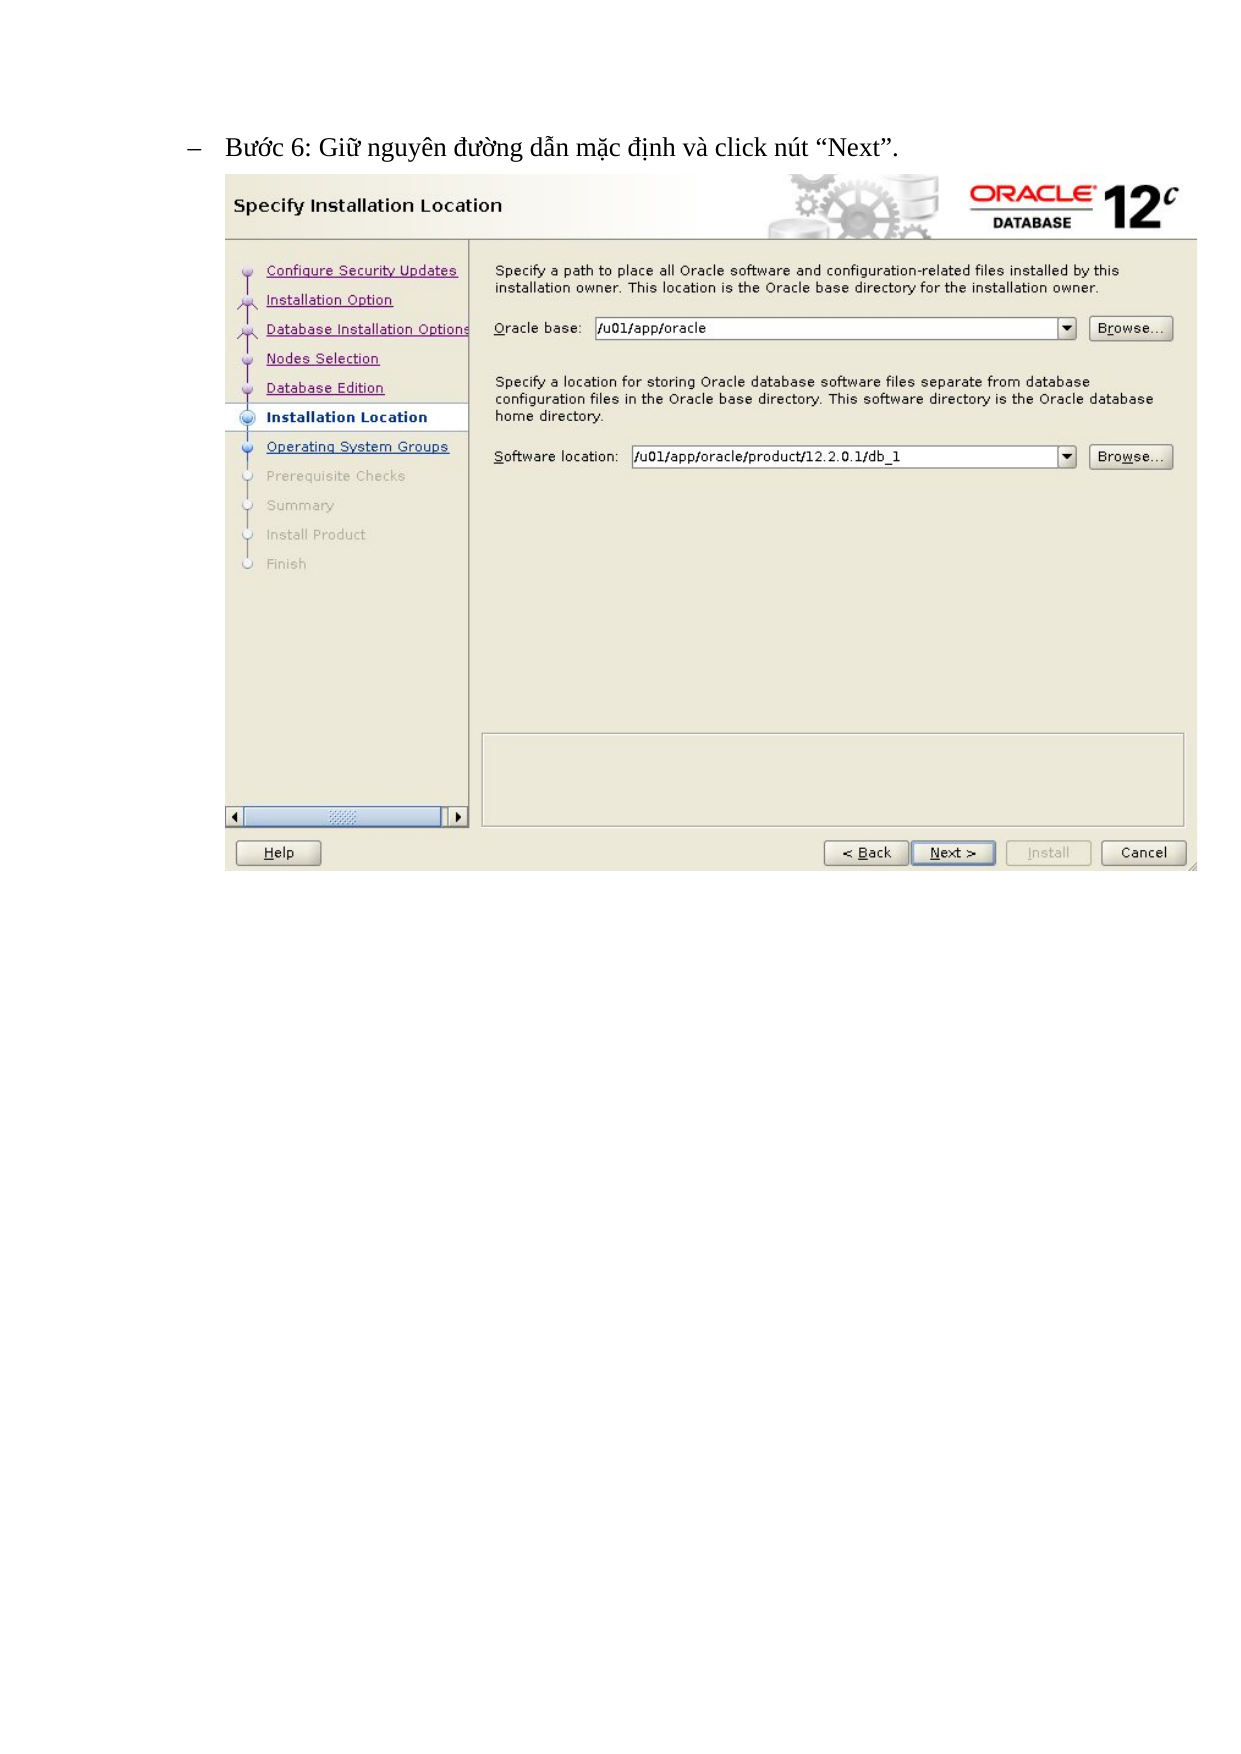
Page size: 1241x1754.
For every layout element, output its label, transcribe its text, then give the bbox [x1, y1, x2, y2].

list Bước 6: Giữ nguyên đường dẫn mặc định và click nút “Next”. [187, 131, 1122, 162]
picture [225, 174, 1198, 871]
